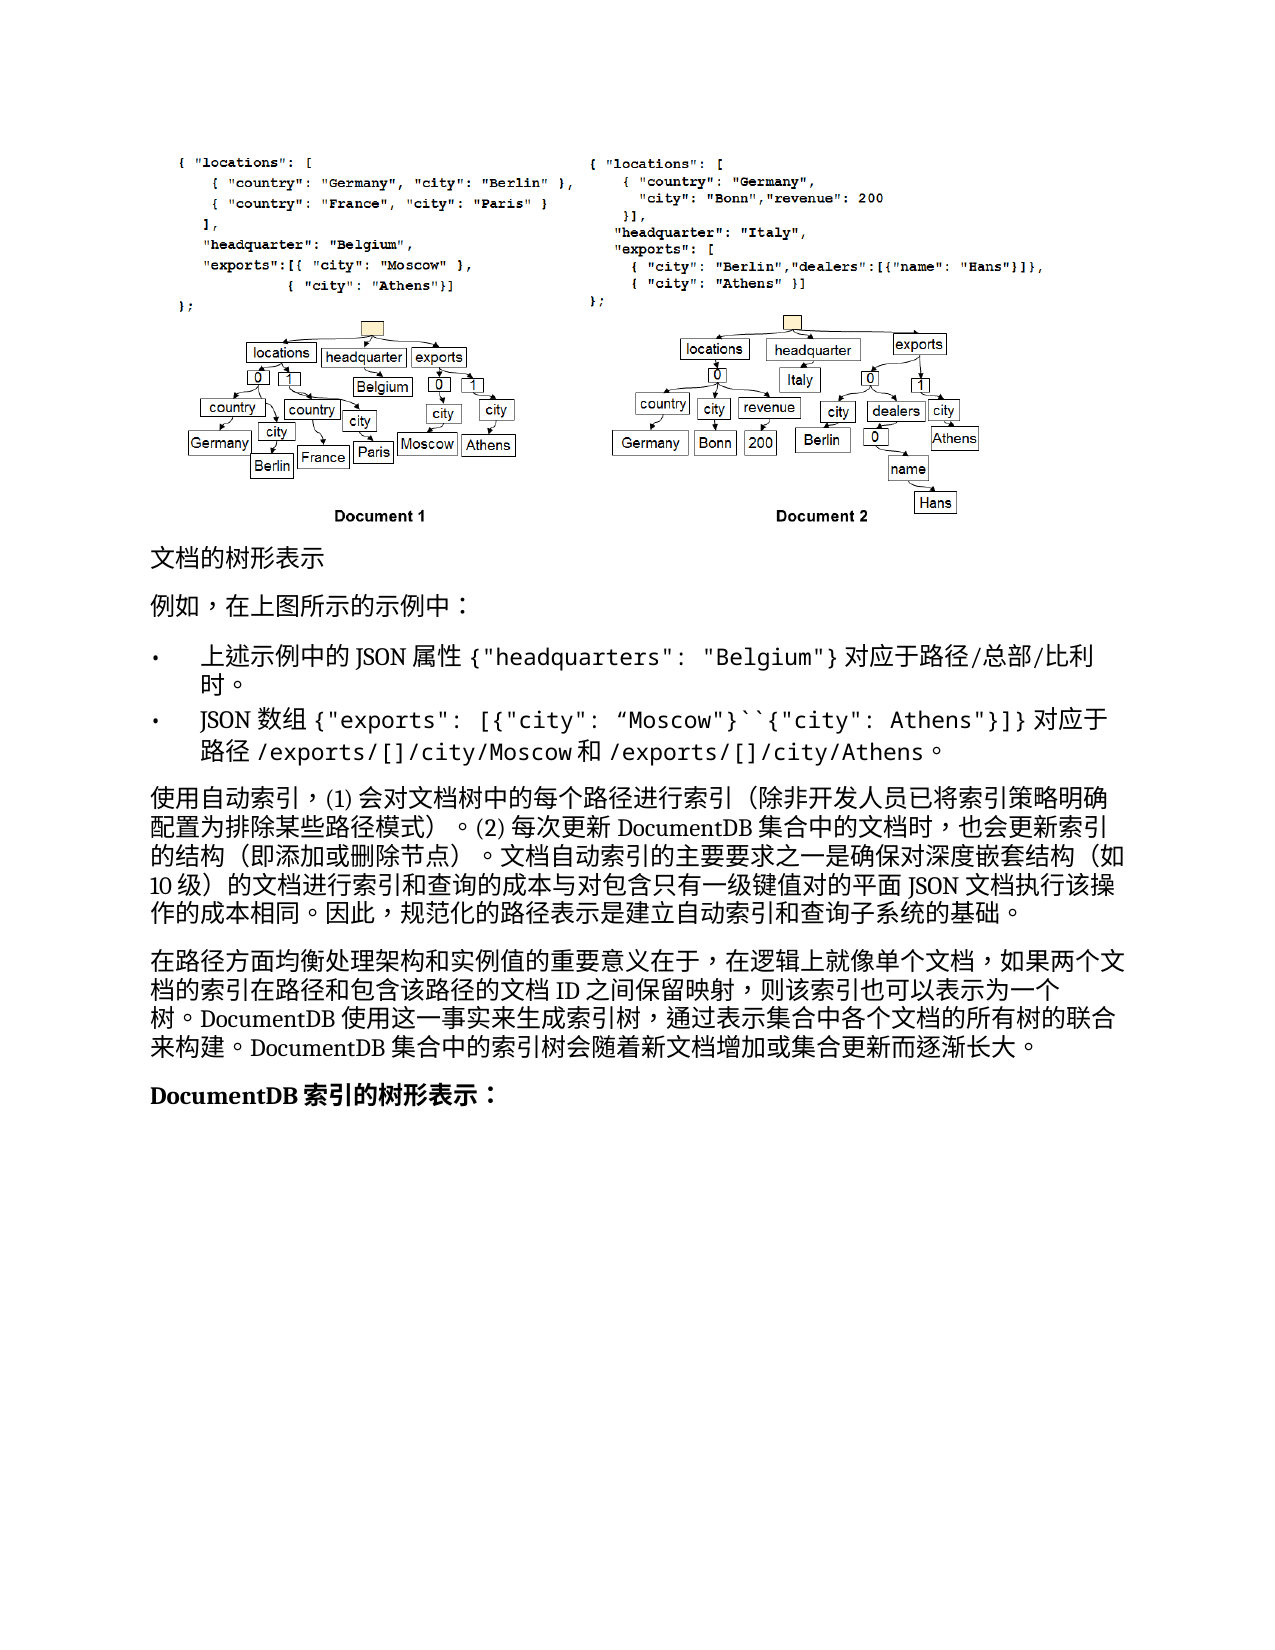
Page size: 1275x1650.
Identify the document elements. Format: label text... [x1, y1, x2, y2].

text DocumentDB 索引的树形表示： [150, 1082, 1125, 1110]
list JSON 数组 {"exports": [{"city": “Moscow"}``{"city": Athens"}]} 对应于路径 /exports/[]/city/Moscow 和 /exports/[]/city/Athens。 [150, 704, 1125, 767]
text 在路径方面均衡处理架构和实例值的重要意义在于，在逻辑上就像单个文档，如果两个文档的索引在路径和包含该路径的文档 ID 之间保留映射，则该索引也可以表示为一个树。DocumentDB 使用这一事实来生成索引树，通过表示集合中各个文档的所有树的联合来构建。DocumentDB 集合中的索引树会随着新文档增加或集合更新而逐渐长大。 [150, 948, 1125, 1063]
text 例如，在上图所示的示例中： [150, 593, 1125, 622]
text 使用自动索引，(1) 会对文档树中的每个路径进行索引（除非开发人员已将索引策略明确配置为排除某些路径模式）。(2) 每次更新 DocumentDB 集合中的文档时，也会更新索引的结构（即添加或删除节点）。文档自动索引的主要要求之一是确保对深度嵌套结构（如 10 级）的文档进行索引和查询的成本与对包含只有一级键值对的平面 JSON 文档执行该操作的成本相同。因此，规范化的路径表示是建立自动索引和查询子系统的基础。 [150, 785, 1125, 929]
list 上述示例中的 JSON 属性 {"headquarters": "Belgium"} 对应于路径/总部/比利时。 [150, 640, 1125, 700]
text 文档的树形表示 [150, 545, 1125, 574]
picture [168, 150, 1044, 525]
